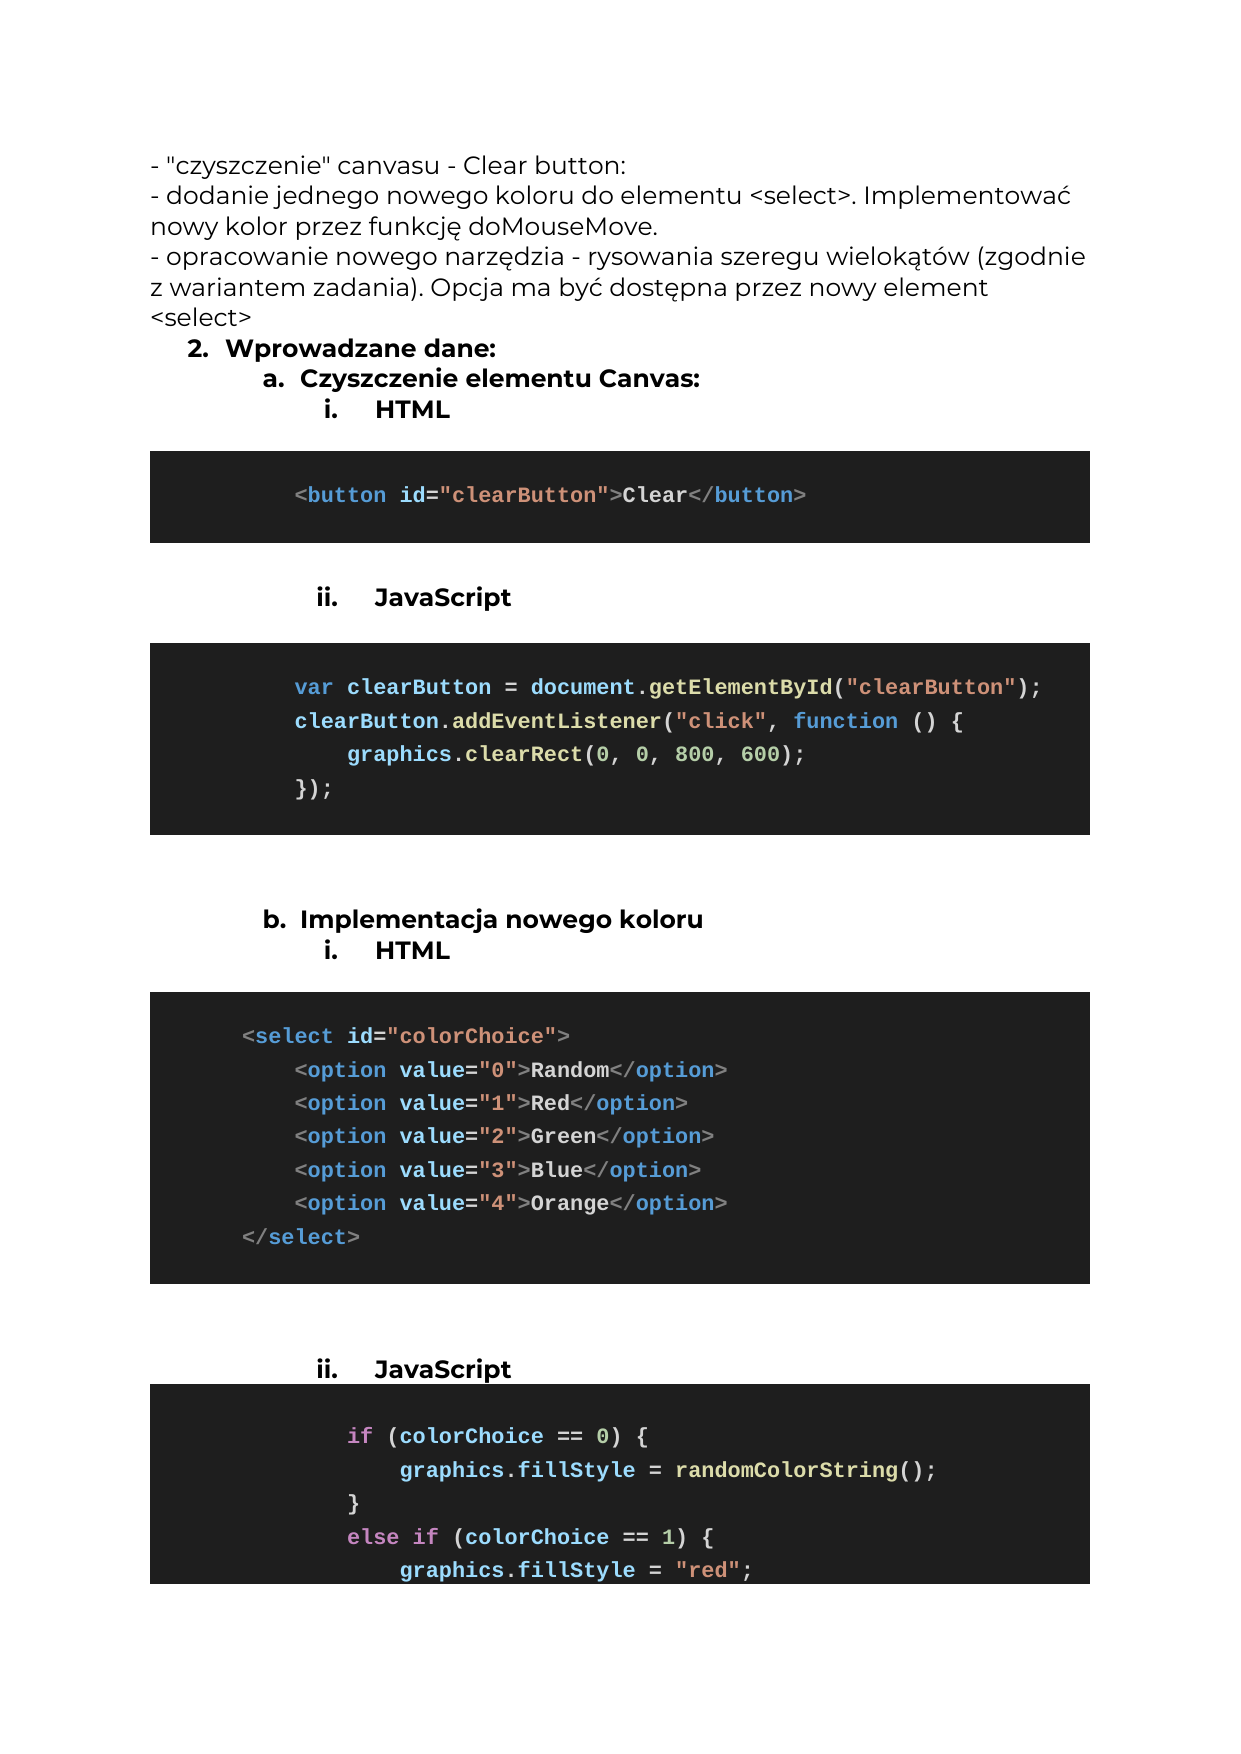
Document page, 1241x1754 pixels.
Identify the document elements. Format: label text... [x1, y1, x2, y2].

text <option value="0">Random</option> [150, 1059, 1090, 1084]
text - opracowanie nowego narzędzia - rysowania szeregu wielokątów (zgodnie z wariantem zadania). Opcja ma być dostępna przez nowy element <select> [150, 242, 1090, 333]
text var clearButton = document.getElementById("clearButton"); [150, 676, 1090, 701]
text <select id="colorChoice"> [150, 1025, 1090, 1050]
text else if (colorChoice == 1) { [150, 1526, 1090, 1551]
text graphics.fillStyle = "red"; [150, 1559, 1090, 1584]
text graphics.clearRect(0, 0, 800, 600); [150, 743, 1090, 768]
text <button id="clearButton">Clear</button> [150, 484, 1090, 509]
list HTML [337, 394, 1090, 425]
list Wprowadzane dane: [187, 333, 1090, 364]
text - dodanie jednego nowego koloru do elementu <select>. Implementować nowy kolor przez funkcję doMouseMove. [150, 181, 1090, 242]
text </select> [150, 1226, 1090, 1251]
text <option value="1">Red</option> [150, 1092, 1090, 1117]
list Czyszczenie elementu Canvas: [262, 364, 1090, 394]
text }); [150, 777, 1090, 801]
text } [150, 1492, 1090, 1517]
list JavaScript [337, 582, 1090, 612]
text if (colorChoice == 0) { [150, 1426, 1090, 1450]
list Implementacja nowego koloru [262, 904, 1090, 935]
text - "czyszczenie" canvasu - Clear button: [150, 150, 1090, 181]
text <option value="4">Orange</option> [150, 1193, 1090, 1217]
text graphics.fillStyle = randomColorString(); [150, 1459, 1090, 1484]
text <option value="2">Green</option> [150, 1126, 1090, 1151]
list JavaScript [337, 1354, 1090, 1384]
text clearButton.addEventListener("click", function () { [150, 710, 1090, 734]
list HTML [337, 935, 1090, 966]
text <option value="3">Blue</option> [150, 1159, 1090, 1184]
